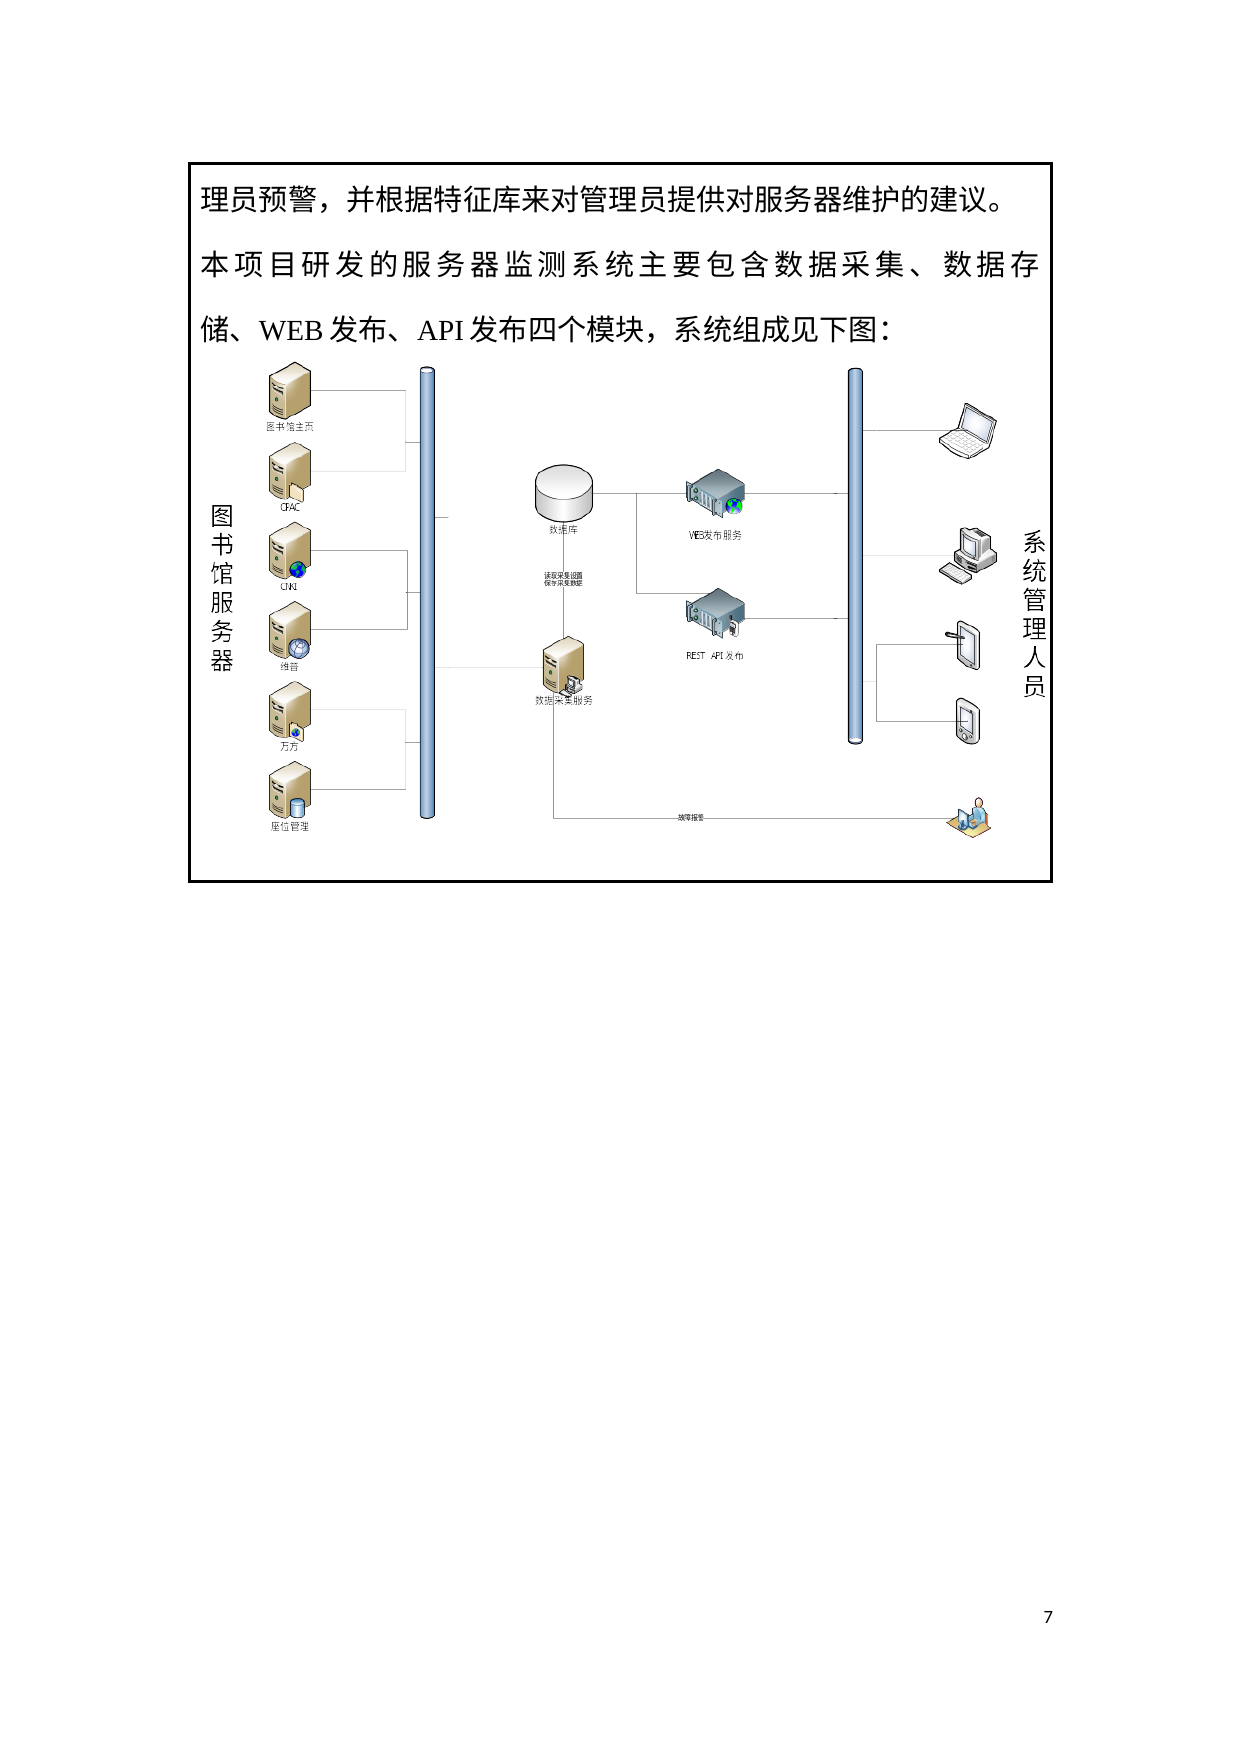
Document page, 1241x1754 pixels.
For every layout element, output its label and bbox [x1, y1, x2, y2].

table_cell [191, 165, 1050, 880]
